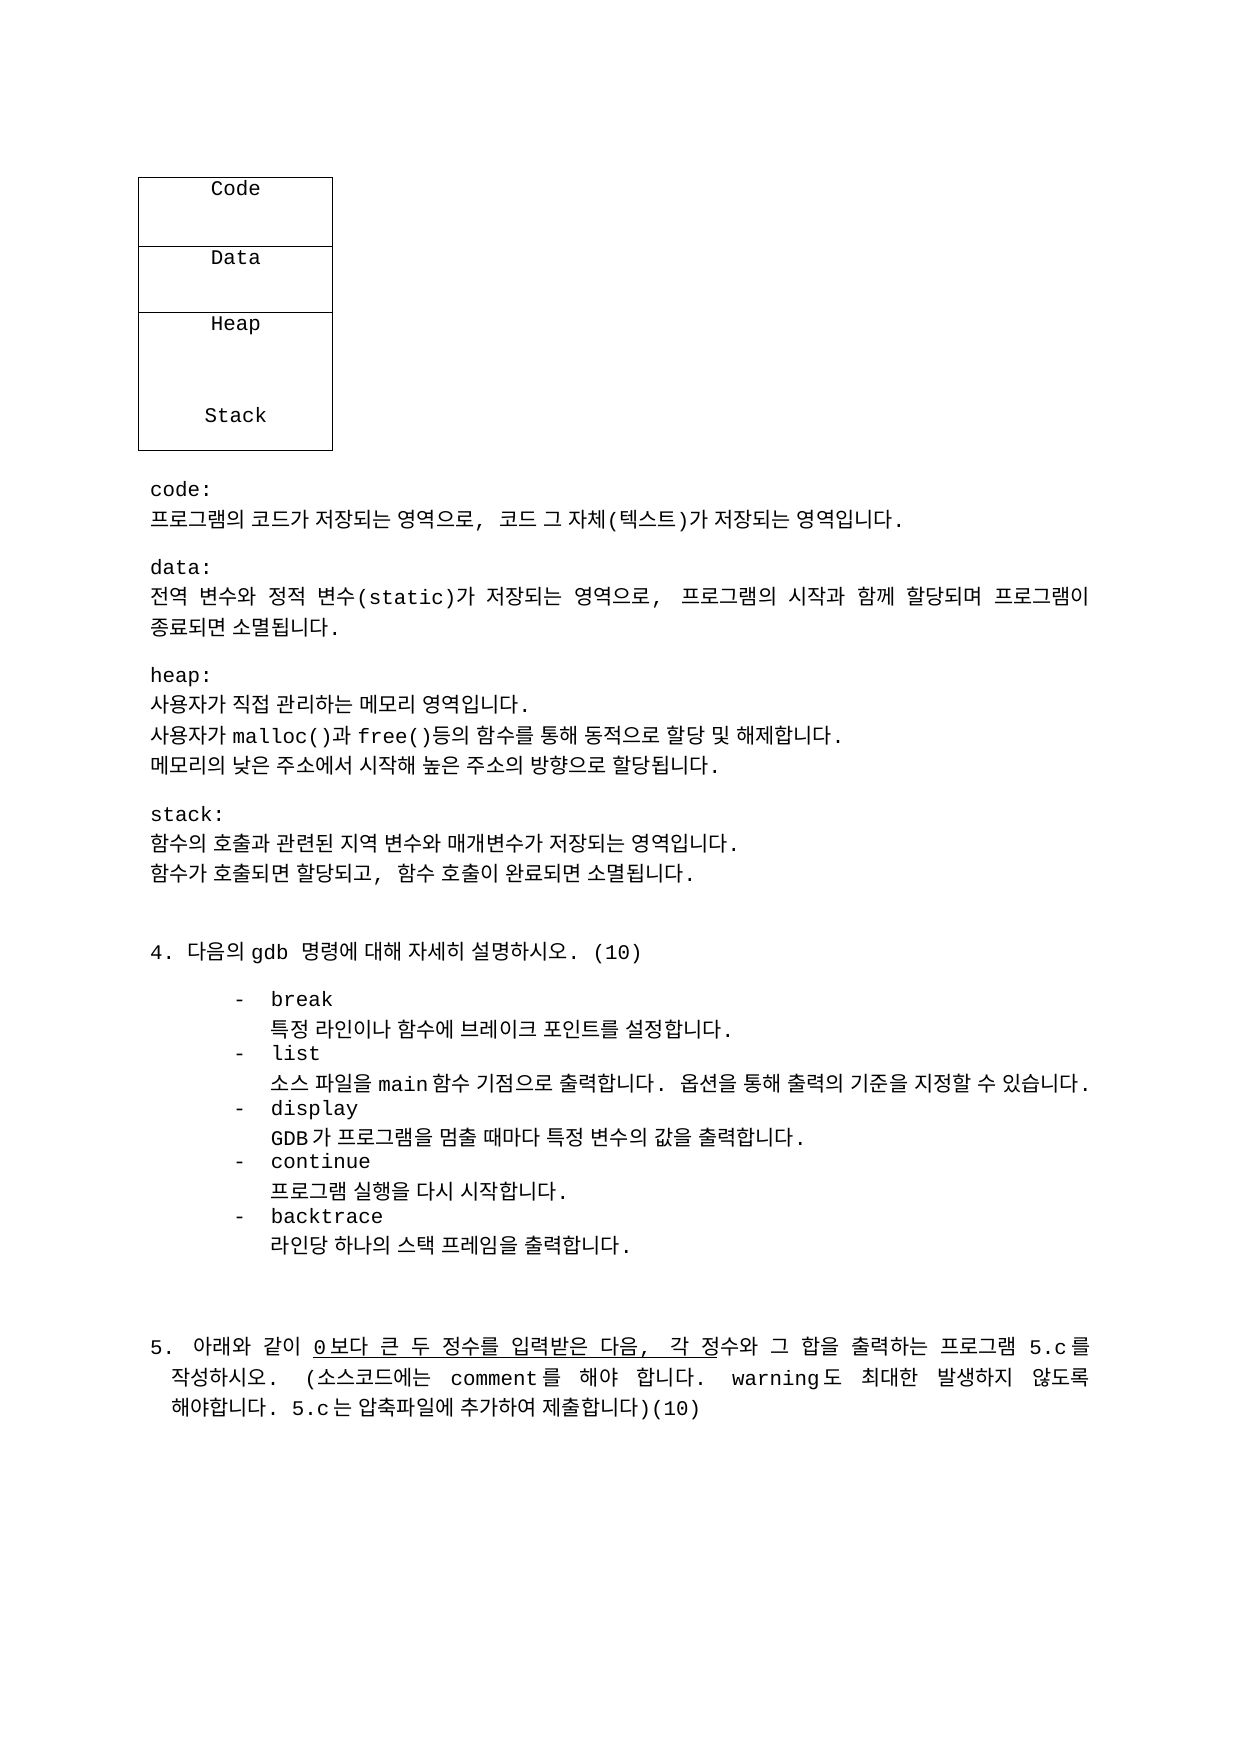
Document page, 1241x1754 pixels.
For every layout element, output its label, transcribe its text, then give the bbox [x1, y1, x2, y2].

table_header Code [139, 178, 332, 246]
text 함수가 호출되면 할당되고, 함수 호출이 완료되면 소멸됩니다. [150, 858, 1090, 888]
table_cell Stack [139, 381, 332, 450]
table_cell Data [139, 247, 332, 312]
text 사용자가 malloc()과 free()등의 함수를 통해 동적으로 할당 및 해제합니다. [150, 719, 1090, 749]
text 프로그램의 코드가 저장되는 영역으로, 코드 그 자체(텍스트)가 저장되는 영역입니다. [150, 503, 1090, 533]
list break 특정 라인이나 함수에 브레이크 포인트를 설정합니다. [233, 989, 1090, 1043]
text stack: [150, 803, 1090, 827]
text heap: [150, 665, 1090, 689]
text 메모리의 낮은 주소에서 시작해 높은 주소의 방향으로 할당됩니다. [150, 749, 1090, 780]
table_cell Heap [139, 313, 332, 381]
list continue 프로그램 실행을 다시 시작합니다. [233, 1152, 1090, 1206]
text 사용자가 직접 관리하는 메모리 영역입니다. [150, 689, 1090, 719]
list backtrace 라인당 하나의 스택 프레임을 출력합니다. [233, 1206, 1090, 1260]
text data: [150, 557, 1090, 581]
text 전역 변수와 정적 변수(static)가 저장되는 영역으로, 프로그램의 시작과 함께 할당되며 프로그램이 종료되면 소멸됩니다. [150, 581, 1090, 641]
text 5. 아래와 같이 0보다 큰 두 정수를 입력받은 다음, 각 정수와 그 합을 출력하는 프로그램 5.c를 작성하시오. (소스코드에는 comment를 해야 합니다. warning도 최대한 발생하지 않도록 해야합니다. 5.c는 압축파일에 추가하여 제출합니다)(10) [150, 1331, 1090, 1422]
list list 소스 파일을 main함수 기점으로 출력합니다. 옵션을 통해 출력의 기준을 지정할 수 있습니다. [233, 1043, 1090, 1097]
text 4. 다음의 gdb 명령에 대해 자세히 설명하시오. (10) [150, 935, 1090, 966]
text code: [150, 479, 1090, 503]
list display GDB가 프로그램을 멈출 때마다 특정 변수의 값을 출력합니다. [233, 1097, 1090, 1152]
text 함수의 호출과 관련된 지역 변수와 매개변수가 저장되는 영역입니다. [150, 827, 1090, 858]
